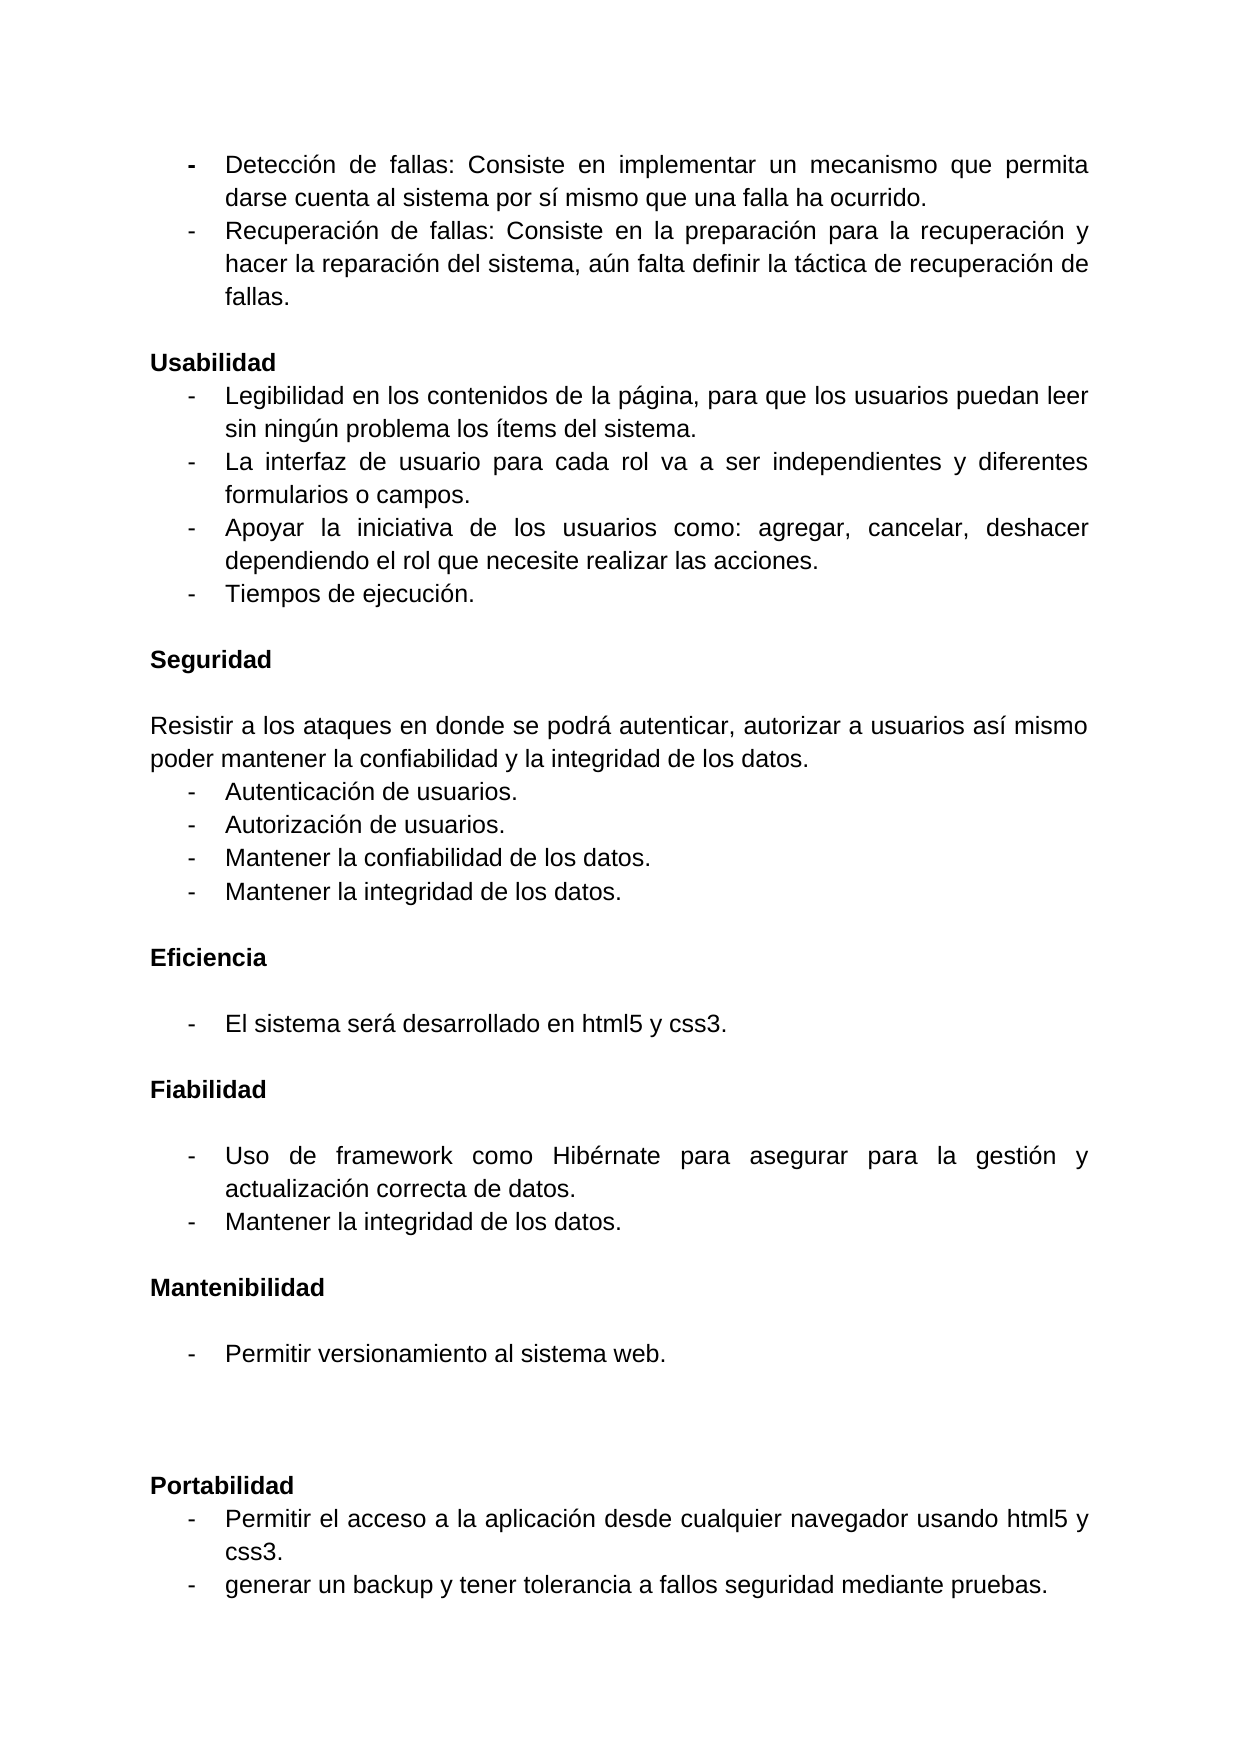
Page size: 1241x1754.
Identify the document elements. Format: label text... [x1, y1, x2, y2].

text Seguridad [150, 645, 1090, 674]
list Permitir versionamiento al sistema web. [187, 1339, 1090, 1367]
list Permitir el acceso a la aplicación desde cualquier navegador usando html5 y css3. [187, 1504, 1090, 1566]
list Detección de fallas: Consiste en implementar un mecanismo que permita darse cuenta al sistema por sí mismo que una falla ha ocurrido. [187, 150, 1090, 212]
text Mantenibilidad [150, 1273, 1090, 1301]
list Recuperación de fallas: Consiste en la preparación para la recuperación y hacer la reparación del sistema, aún falta definir la táctica de recuperación de fallas. [187, 216, 1090, 311]
list Autorización de usuarios. [187, 810, 1090, 839]
list Apoyar la iniciativa de los usuarios como: agregar, cancelar, deshacer dependiendo el rol que necesite realizar las acciones. [187, 513, 1090, 575]
list generar un backup y tener tolerancia a fallos seguridad mediante pruebas. [187, 1570, 1090, 1599]
list Tiempos de ejecución. [187, 579, 1090, 608]
list Uso de framework como Hibérnate para asegurar para la gestión y actualización correcta de datos. [187, 1141, 1090, 1202]
text Eficiencia [150, 942, 1090, 971]
list Legibilidad en los contenidos de la página, para que los usuarios puedan leer sin ningún problema los ítems del sistema. [187, 381, 1090, 443]
text Usabilidad [150, 348, 1090, 377]
text Fiabilidad [150, 1074, 1090, 1103]
list Mantener la confiabilidad de los datos. [187, 843, 1090, 872]
list Mantener la integridad de los datos. [187, 1207, 1090, 1235]
text Portabilidad [150, 1471, 1090, 1499]
list Mantener la integridad de los datos. [187, 876, 1090, 905]
list La interfaz de usuario para cada rol va a ser independientes y diferentes formularios o campos. [187, 447, 1090, 509]
list Autenticación de usuarios. [187, 777, 1090, 806]
list El sistema será desarrollado en html5 y css3. [187, 1008, 1090, 1037]
text Resistir a los ataques en donde se podrá autenticar, autorizar a usuarios así mismo poder mantener la confiabilidad y la integridad de los datos. [150, 711, 1090, 773]
